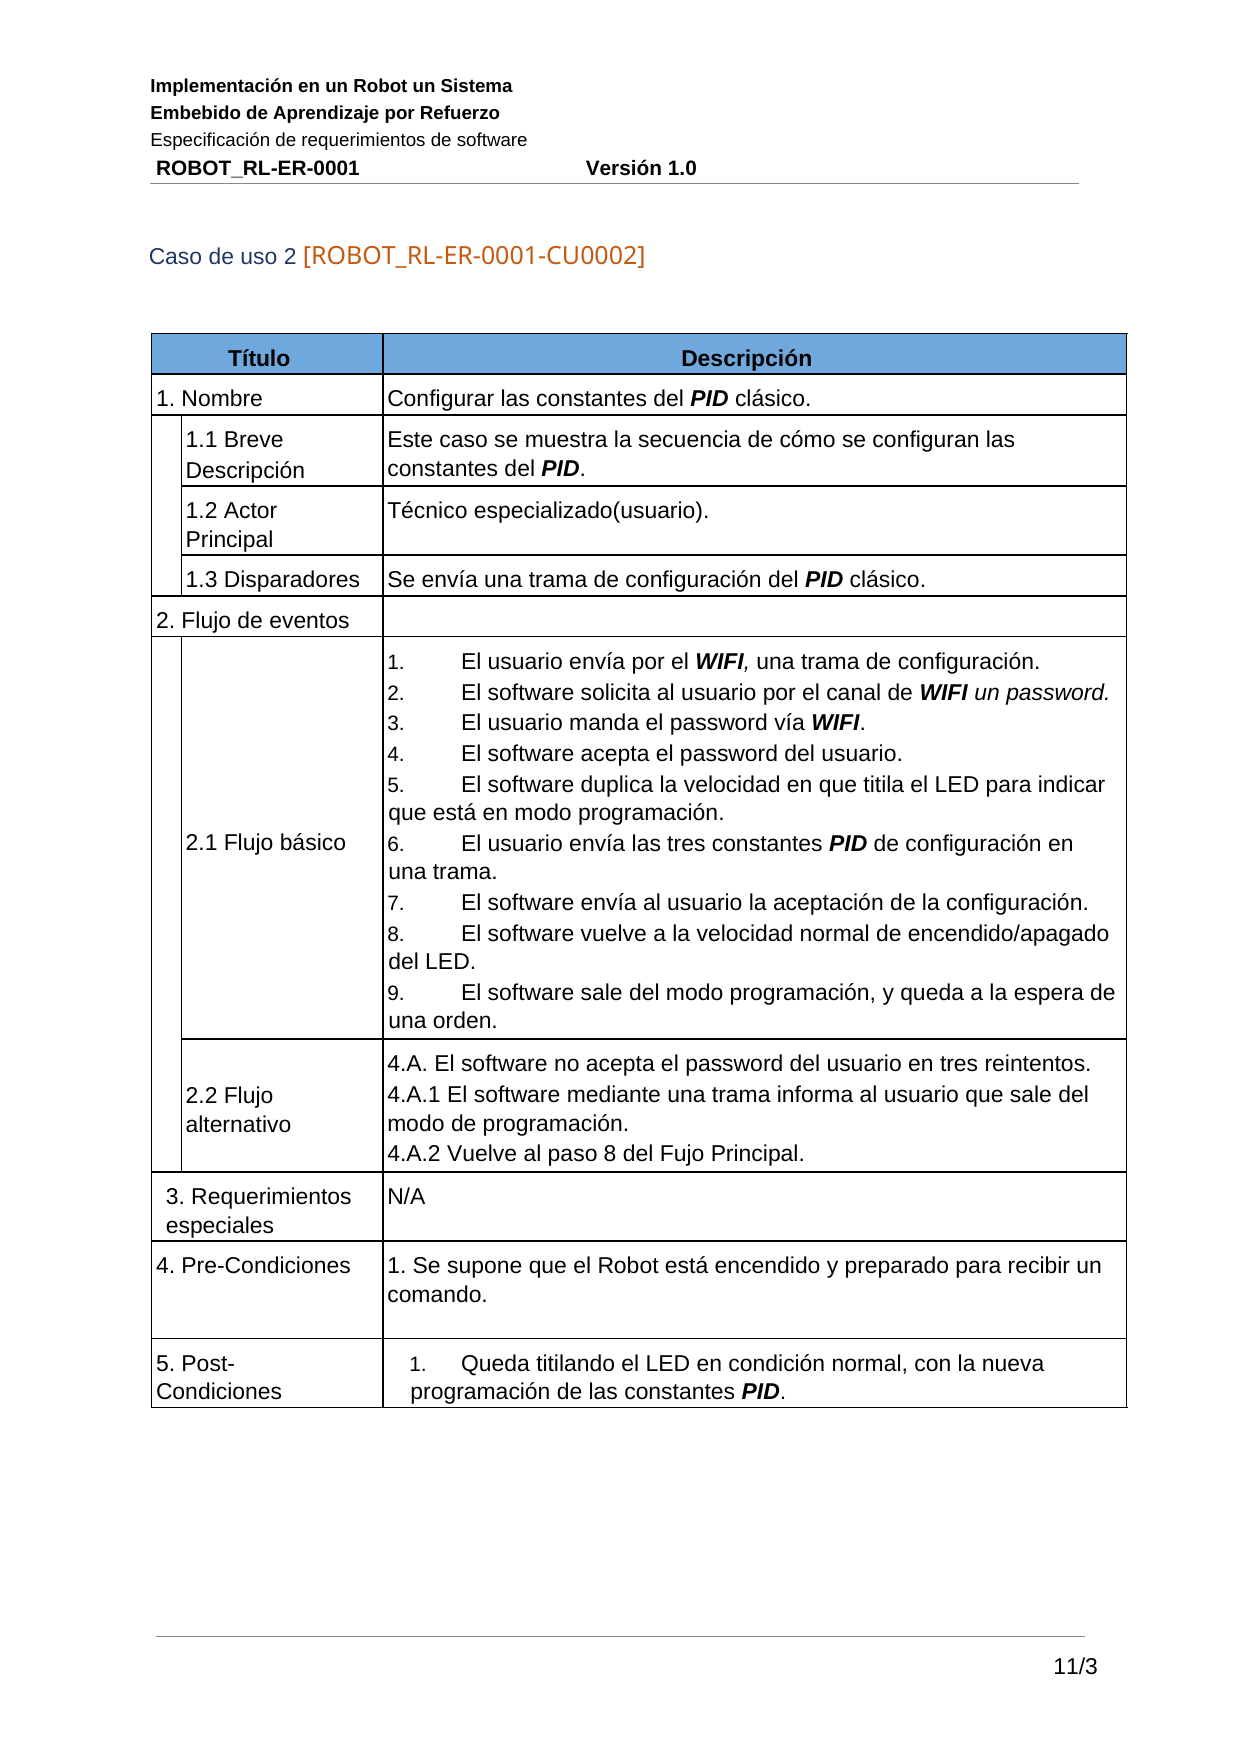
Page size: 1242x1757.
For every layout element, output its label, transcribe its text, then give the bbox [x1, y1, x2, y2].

subtitle Caso de uso 2 [ROBOT_RL-ER-0001-CU0002]​ [148, 238, 1092, 272]
table_cell 1. Nombre [152, 375, 382, 414]
table_cell 4. Pre-Condiciones [152, 1242, 382, 1337]
table_cell Este caso se muestra la secuencia de cómo se configuran las constantes del PID. [384, 416, 1126, 485]
table_cell Se envía una trama de configuración del PID clásico. [384, 556, 1126, 595]
table_cell El usuario envía por el WIFI, una trama de configuración. El software solicita al usuario por el canal de WIFI un password. El usuario manda el password vía WIFI. El software acepta el password del usuario. El software duplica la velocidad en que titila el LED para indicar que está en modo programación. El usuario envía las tres constantes PID de configuración en una trama. El software envía al usuario la aceptación de la configuración. El software vuelve a la velocidad normal de encendido/apagado del LED. El software sale del modo programación, y queda a la espera de una orden. [384, 637, 1126, 1038]
table_cell 2.2 Flujo alternativo [182, 1040, 382, 1171]
table_header Título [152, 334, 382, 373]
table_cell [152, 637, 181, 1171]
table_cell N/A [384, 1173, 1126, 1240]
table_cell 3. Requerimientos especiales [152, 1173, 382, 1240]
table_cell Queda titilando el LED en condición normal, con la nueva programación de las constantes PID. [384, 1339, 1126, 1407]
table_cell 4.A. El software no acepta el password del usuario en tres reintentos. 4.A.1 El software mediante una trama informa al usuario que sale del modo de programación. 4.A.2 Vuelve al paso 8 del Fujo Principal. [384, 1040, 1126, 1171]
table_cell 5. Post-Condiciones [152, 1339, 382, 1407]
table_header Descripción [384, 334, 1126, 373]
table_cell 1. Se supone que el Robot está encendido y preparado para recibir un comando. [384, 1242, 1126, 1337]
table_cell 2. Flujo de eventos [152, 597, 382, 636]
table_cell [384, 597, 1126, 636]
table_cell Configurar las constantes del PID clásico. [384, 375, 1126, 414]
table_cell 1.1 Breve Descripción [182, 416, 382, 485]
table_cell Técnico especializado(usuario). [384, 487, 1126, 554]
table_cell 1.3 Disparadores [182, 556, 382, 595]
table_cell 1.2 Actor Principal [182, 487, 382, 554]
table_cell 2.1 Flujo básico [182, 637, 382, 1038]
table_cell [152, 416, 181, 595]
